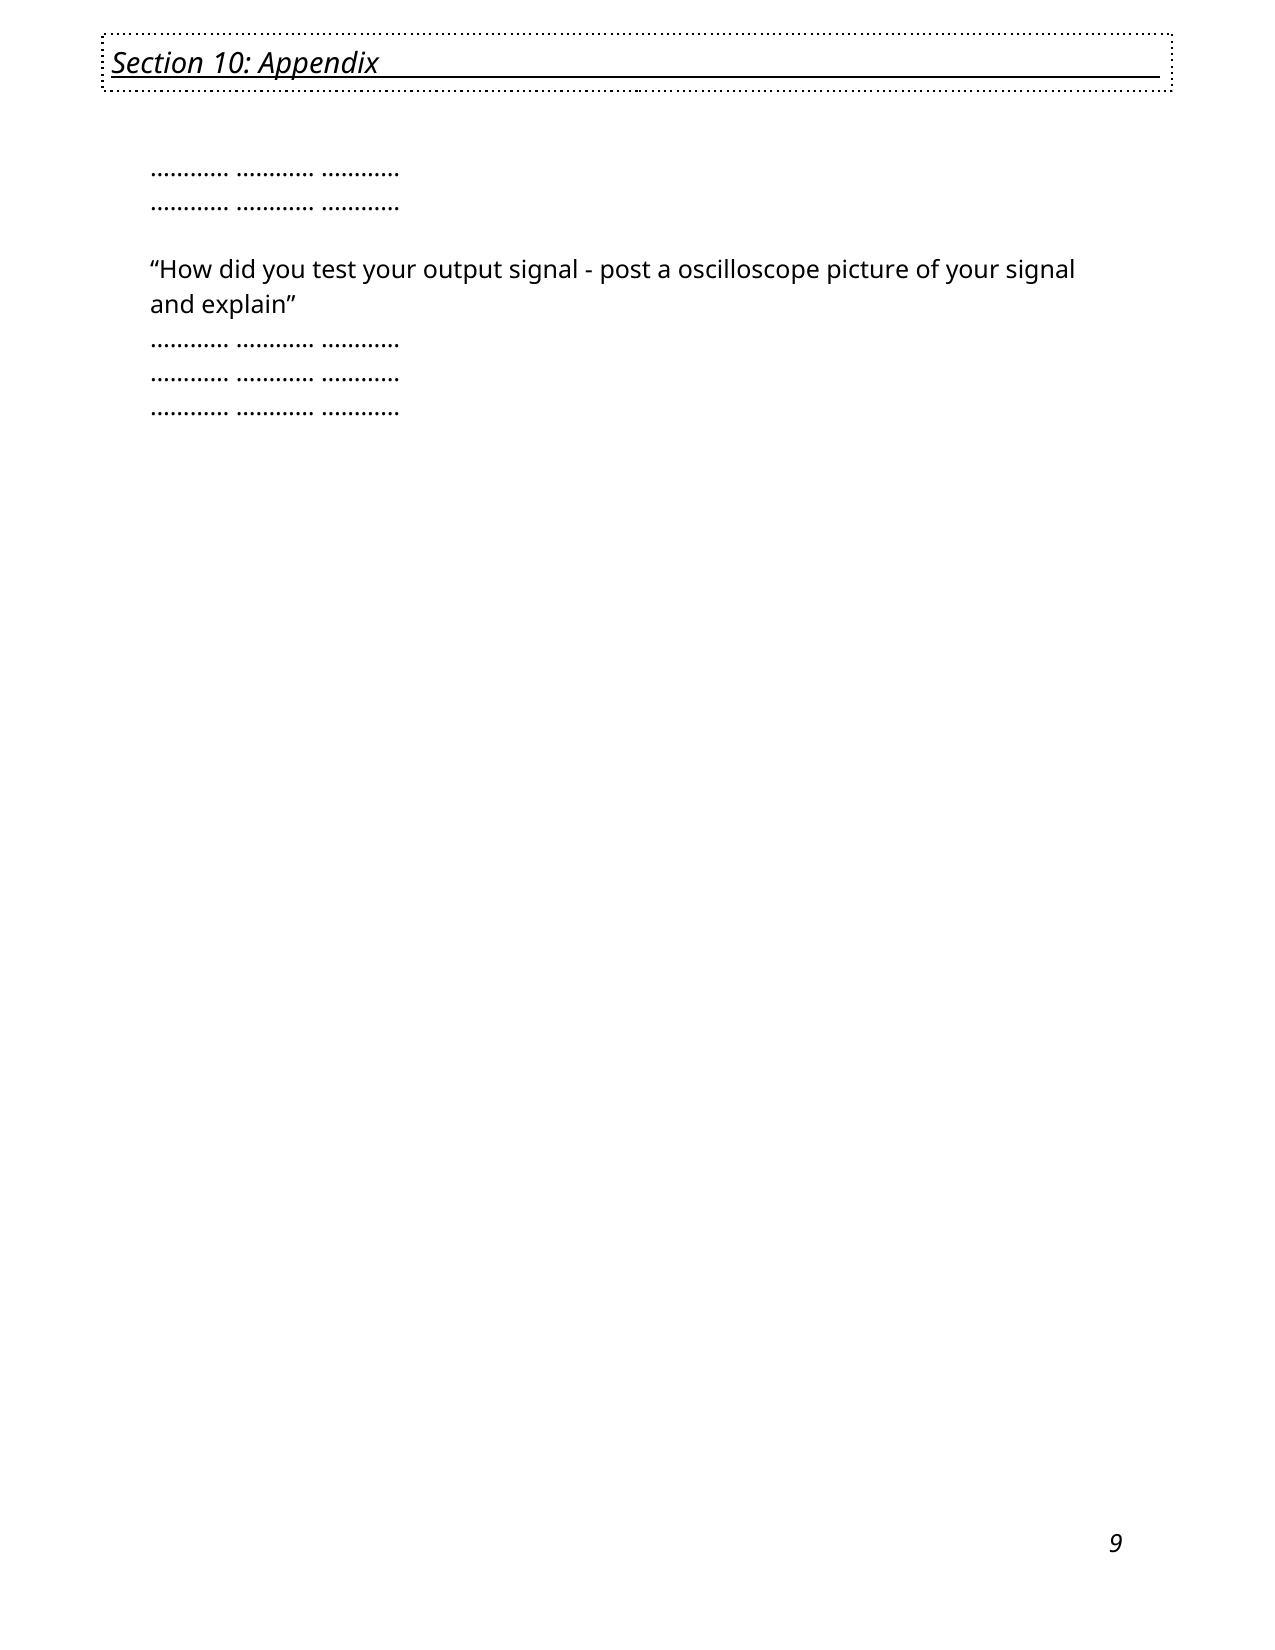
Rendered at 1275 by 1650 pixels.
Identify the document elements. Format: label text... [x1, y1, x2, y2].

text ………… ………… ………… [150, 150, 1125, 184]
text ………… ………… ………… [150, 388, 1125, 422]
text “How did you test your output signal - post a oscilloscope picture of your signal and explain” [150, 252, 1125, 320]
text ………… ………… ………… [150, 354, 1125, 388]
text ………… ………… ………… [150, 184, 1125, 218]
text ………… ………… ………… [150, 320, 1125, 354]
